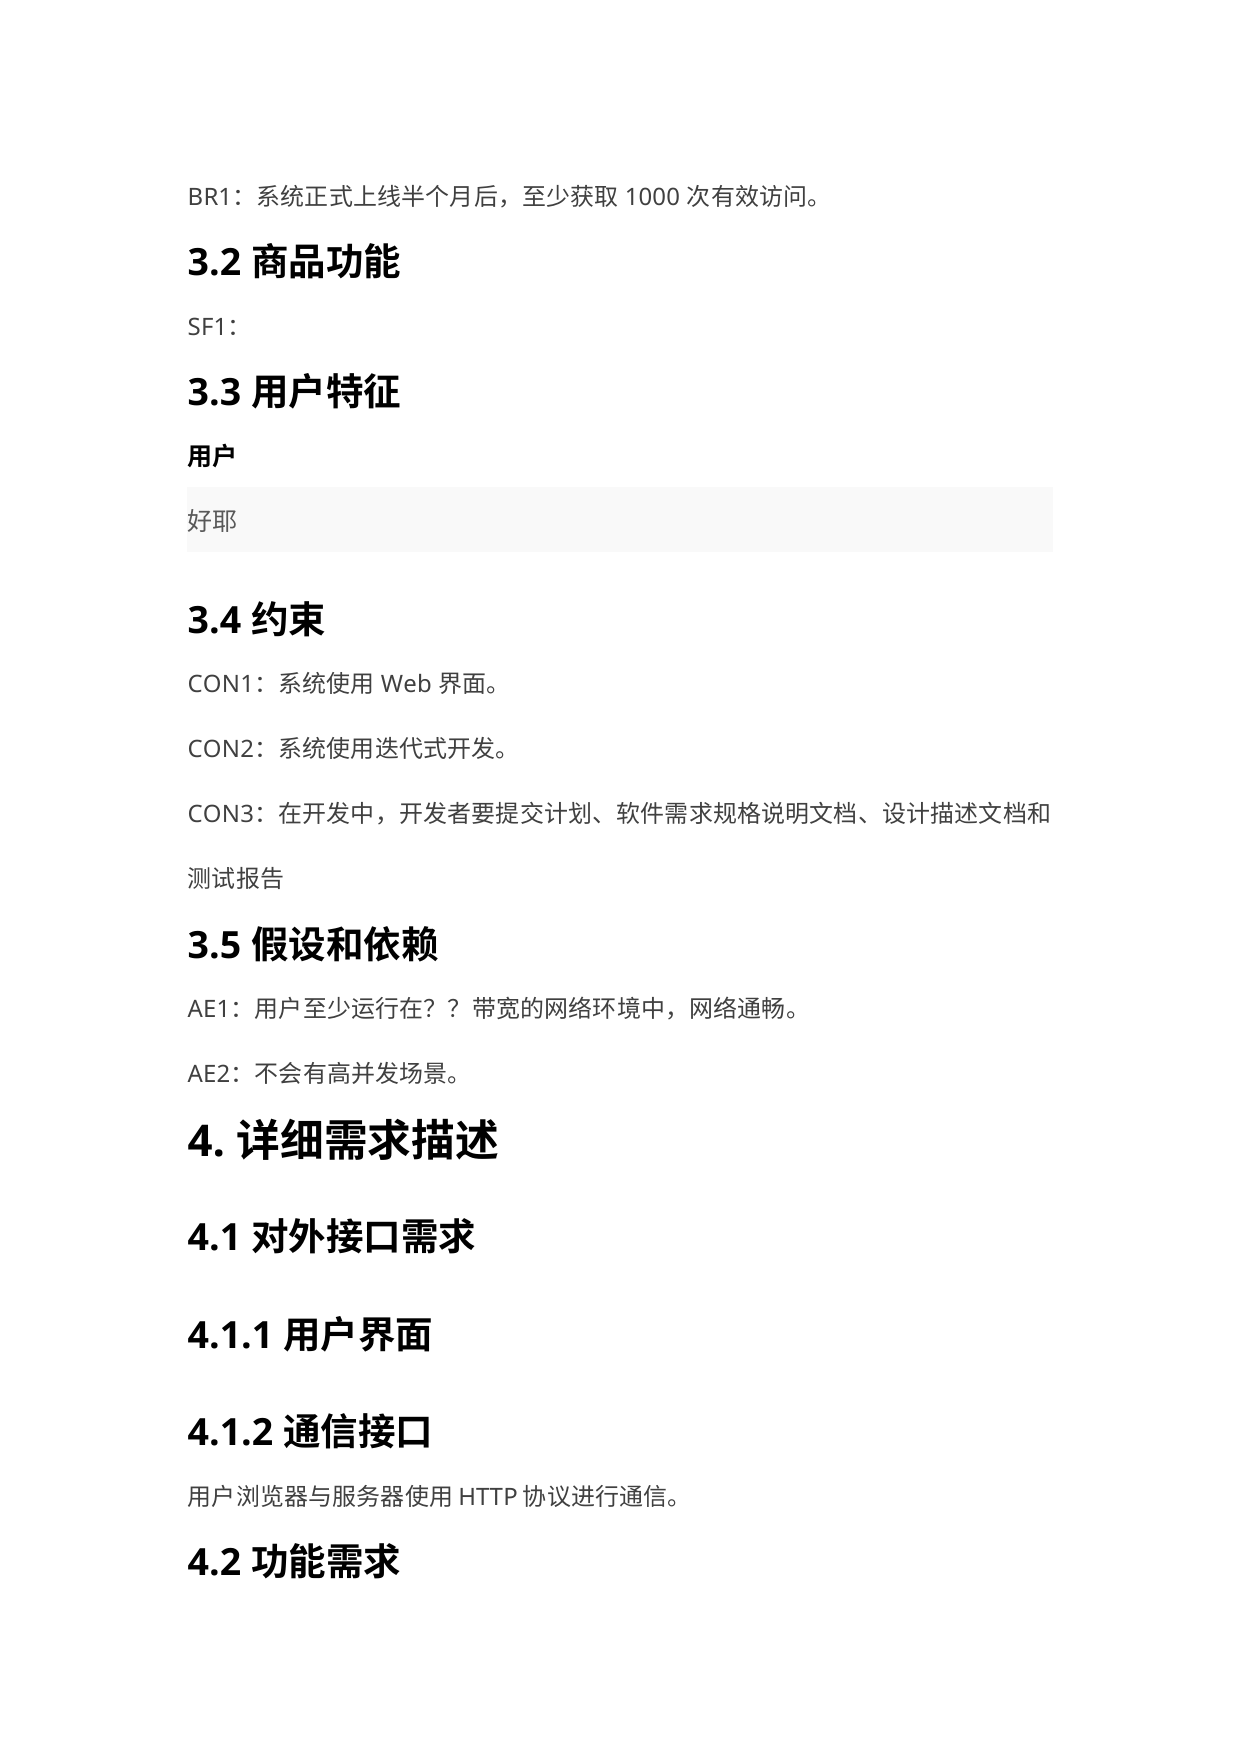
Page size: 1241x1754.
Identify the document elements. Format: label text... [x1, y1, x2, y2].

text 3.2 商品功能 [187, 227, 1053, 292]
text 4.1 对外接口需求 [187, 1202, 1053, 1267]
text BR1：系统正式上线半个月后，至少获取 1000 次有效访问。 [187, 162, 1053, 227]
text 好耶 [187, 487, 1053, 552]
text 用户 [187, 422, 1053, 487]
text AE2：不会有高并发场景。 [187, 1039, 1053, 1104]
text 4. 详细需求描述 [187, 1104, 1053, 1169]
text 4.1.1 用户界面 [187, 1299, 1053, 1364]
text 4.1.2 通信接口 [187, 1397, 1053, 1462]
text 3.3 用户特征 [187, 357, 1053, 422]
text CON2：系统使用迭代式开发。 [187, 714, 1053, 779]
text SF1： [187, 292, 1053, 357]
text 4.2 功能需求 [187, 1527, 1053, 1592]
text CON3：在开发中，开发者要提交计划、软件需求规格说明文档、设计描述文档和测试报告 [187, 779, 1053, 909]
text 3.5 假设和依赖 [187, 909, 1053, 974]
text 用户浏览器与服务器使用HTTP协议进行通信。 [187, 1462, 1053, 1527]
text 3.4 约束 [187, 584, 1053, 649]
text CON1：系统使用 Web 界面。 [187, 649, 1053, 714]
text AE1：用户至少运行在？？带宽的网络环境中，网络通畅。 [187, 974, 1053, 1039]
